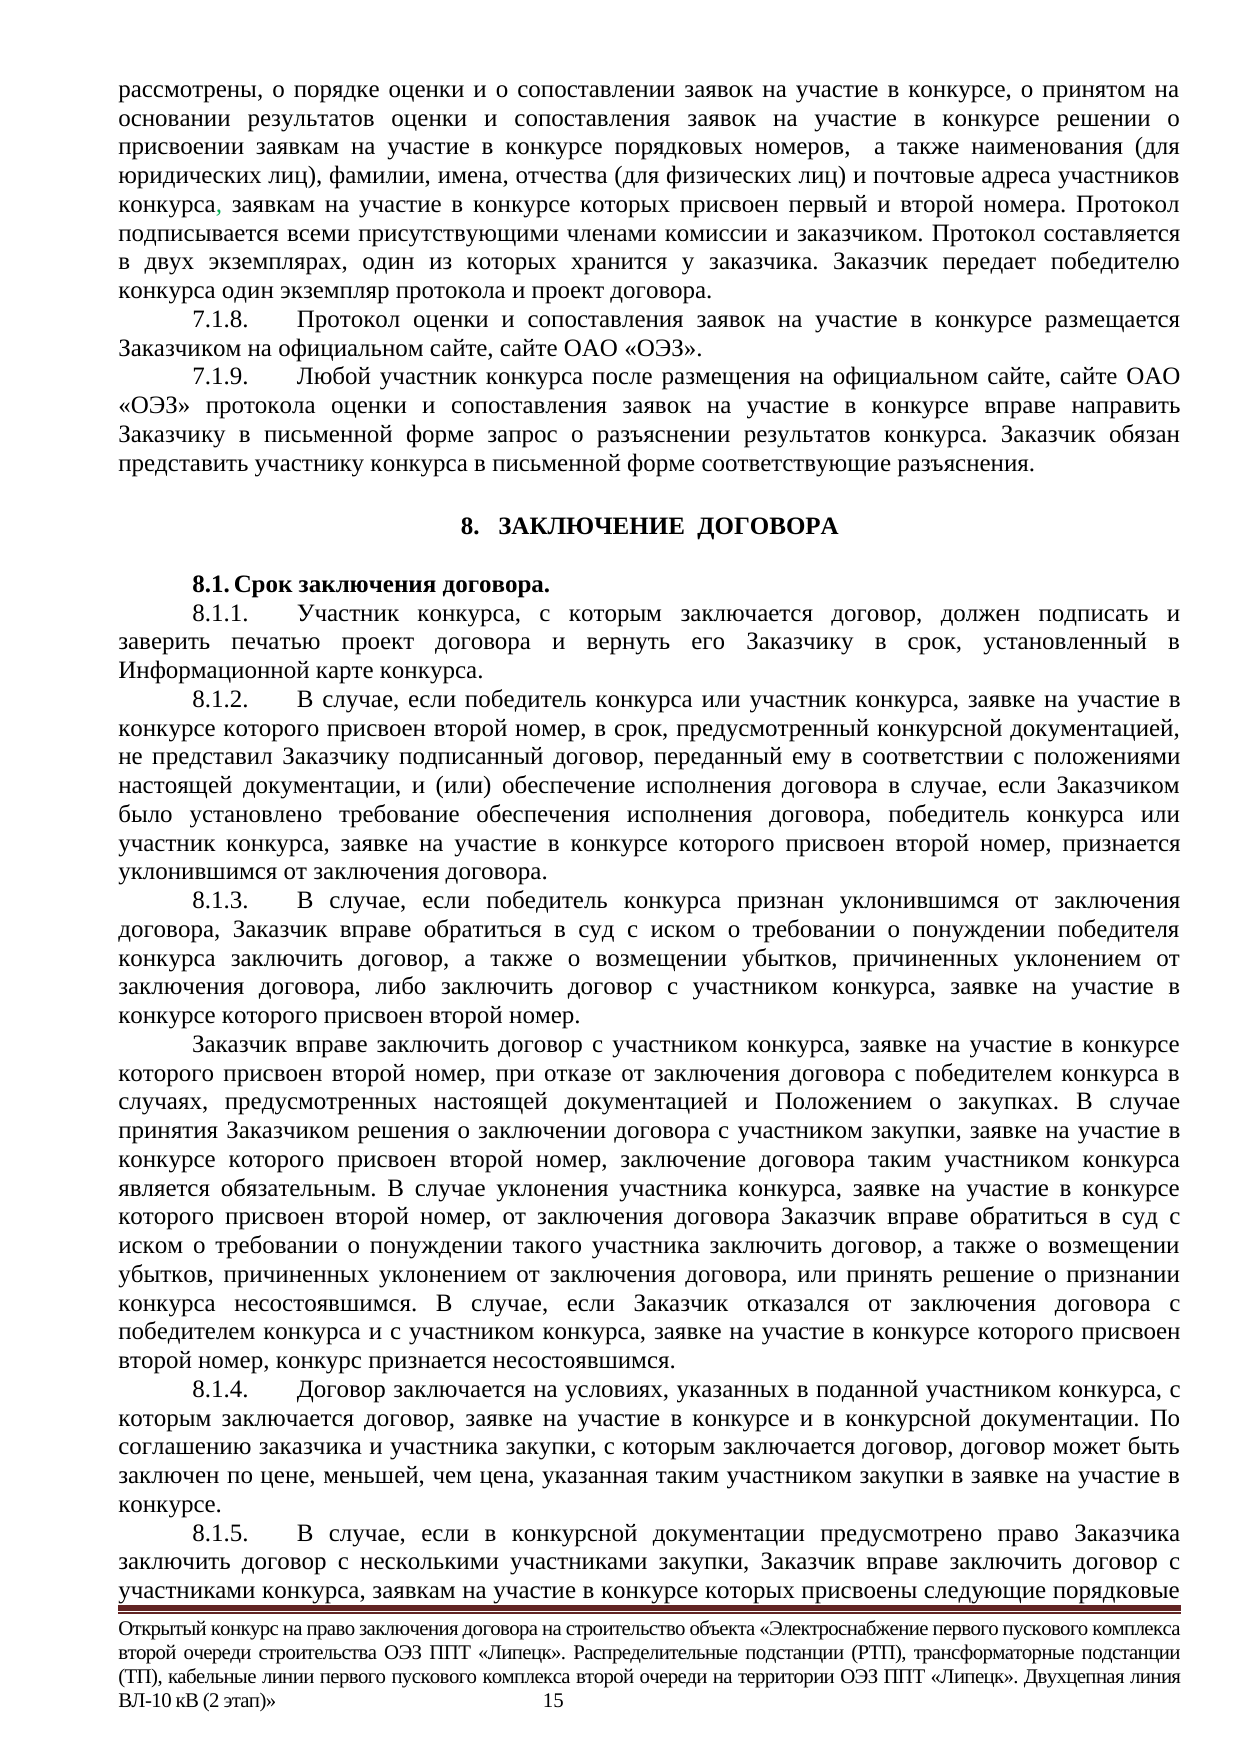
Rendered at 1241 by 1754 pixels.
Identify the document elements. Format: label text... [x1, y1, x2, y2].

list Любой участник конкурса после размещения на официальном сайте, сайте ОАО «ОЭЗ» протокола оценки и сопоставления заявок на участие в конкурсе вправе направить Заказчику в письменной форме запрос о разъяснении результатов конкурса. Заказчик обязан представить участнику конкурса в письменной форме соответствующие разъяснения. [118, 361, 1181, 476]
list Участник конкурса, с которым заключается договор, должен подписать и заверить печатью проект договора и вернуть его Заказчику в срок, установленный в Информационной карте конкурса. [118, 598, 1181, 684]
list ЗАКЛЮЧЕНИЕ ДОГОВОРА [118, 511, 1181, 540]
list В случае, если победитель конкурса признан уклонившимся от заключения договора, Заказчик вправе обратиться в суд с иском о требовании о понуждении победителя конкурса заключить договор, а также о возмещении убытков, причиненных уклонением от заключения договора, либо заключить договор с участником конкурса, заявке на участие в конкурсе которого присвоен второй номер. [118, 885, 1181, 1029]
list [118, 74, 1181, 304]
list Протокол оценки и сопоставления заявок на участие в конкурсе размещается Заказчиком на официальном сайте, сайте ОАО «ОЭЗ». [118, 304, 1181, 361]
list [118, 1518, 1181, 1604]
list В случае, если победитель конкурса или участник конкурса, заявке на участие в конкурсе которого присвоен второй номер, в срок, предусмотренный конкурсной документацией, не представил Заказчику подписанный договор, переданный ему в соответствии с положениями настоящей документации, и (или) обеспечение исполнения договора в случае, если Заказчиком было установлено требование обеспечения исполнения договора, победитель конкурса или участник конкурса, заявке на участие в конкурсе которого присвоен второй номер, признается уклонившимся от заключения договора. [118, 684, 1181, 885]
list Договор заключается на условиях, указанных в поданной участником конкурса, с которым заключается договор, заявке на участие в конкурсе и в конкурсной документации. По соглашению заказчика и участника закупки, с которым заключается договор, договор может быть заключен по цене, меньшей, чем цена, указанная таким участником закупки в заявке на участие в конкурсе. [118, 1374, 1181, 1518]
list Срок заключения договора. [118, 569, 1181, 598]
text Заказчик вправе заключить договор с участником конкурса, заявке на участие в конкурсе которого присвоен второй номер, при отказе от заключения договора с победителем конкурса в случаях, предусмотренных настоящей документацией и Положением о закупках. В случае принятия Заказчиком решения о заключении договора с участником закупки, заявке на участие в конкурсе которого присвоен второй номер, заключение договора таким участником конкурса является обязательным. В случае уклонения участника конкурса, заявке на участие в конкурсе которого присвоен второй номер, от заключения договора Заказчик вправе обратиться в суд с иском о требовании о понуждении такого участника заключить договор, а также о возмещении убытков, причиненных уклонением от заключения договора, или принять решение о признании конкурса несостоявшимся. В случае, если Заказчик отказался от заключения договора с победителем конкурса и с участником конкурса, заявке на участие в конкурсе которого присвоен второй номер, конкурс признается несостоявшимся. [118, 1029, 1181, 1374]
